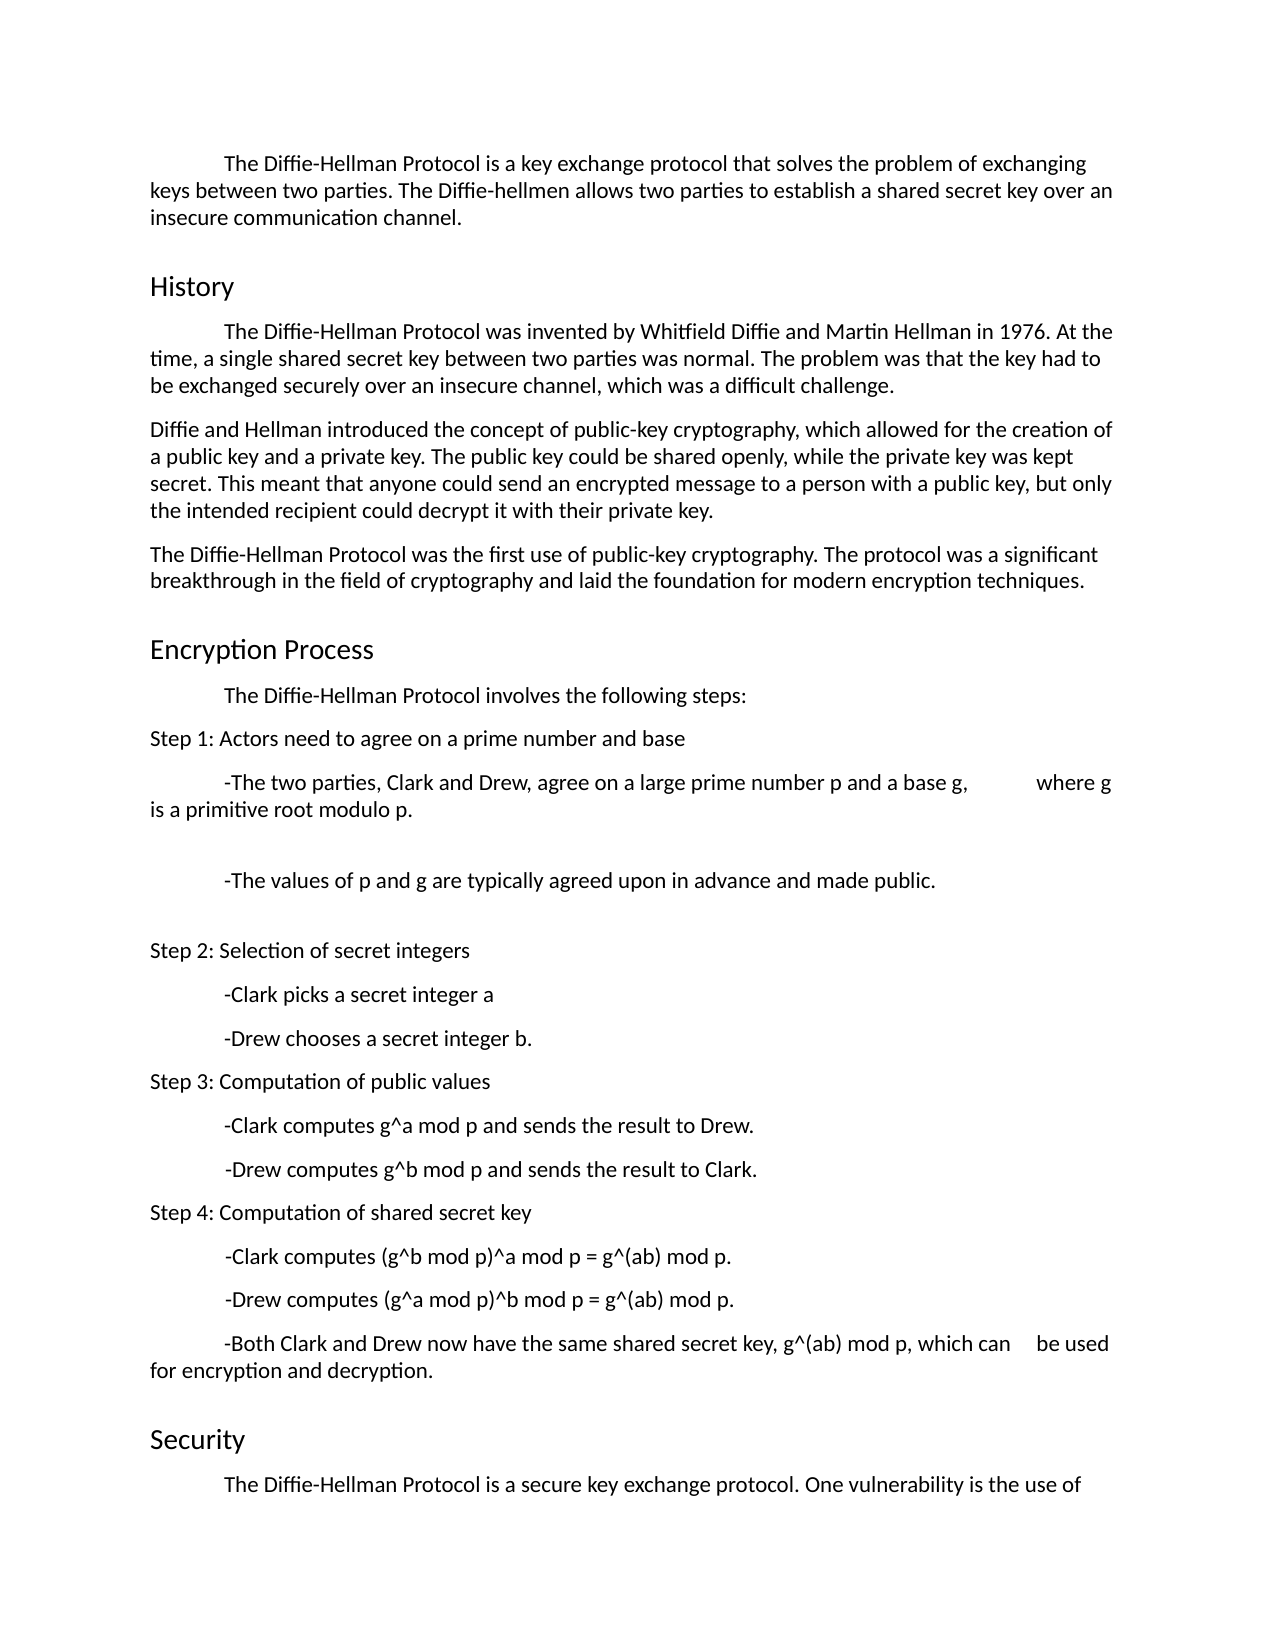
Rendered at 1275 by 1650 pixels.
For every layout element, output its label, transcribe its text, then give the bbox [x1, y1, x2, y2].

text -Clark computes (g^b mod p)^a mod p = g^(ab) mod p. [225, 1243, 1125, 1270]
text Step 4: Computation of shared secret key [150, 1199, 1125, 1226]
text -Drew computes g^b mod p and sends the result to Clark. [225, 1155, 1125, 1182]
text -Clark picks a secret integer a [150, 981, 1125, 1008]
text Encryption Process [150, 638, 1125, 665]
text Security [150, 1428, 1125, 1454]
text Step 3: Computation of public values [150, 1068, 1125, 1095]
text -The two parties, Clark and Drew, agree on a large prime number p and a base g, where g is a primitive root modulo p. [150, 769, 1125, 850]
text The Diffie-Hellman Protocol is a key exchange protocol that solves the problem of exchanging keys between two parties. The Diffie-hellmen allows two parties to establish a shared secret key over an insecure communication channel. [150, 150, 1125, 258]
text -The values of p and g are typically agreed upon in advance and made public. [150, 867, 1125, 921]
text -Clark computes g^a mod p and sends the result to Drew. [150, 1112, 1125, 1139]
text Diffie and Hellman introduced the concept of public-key cryptography, which allowed for the creation of a public key and a private key. The public key could be shared openly, while the private key was kept secret. This meant that anyone could send an encrypted message to a person with a public key, but only the intended recipient could decrypt it with their private key. [150, 416, 1125, 524]
text -Drew chooses a secret integer b. [150, 1024, 1125, 1051]
text The Diffie-Hellman Protocol was the first use of public-key cryptography. The protocol was a significant breakthrough in the field of cryptography and laid the foundation for modern encryption techniques. [150, 540, 1125, 621]
text Step 2: Selection of secret integers [150, 937, 1125, 964]
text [150, 1471, 1125, 1498]
text The Diffie-Hellman Protocol was invented by Whitfield Diffie and Martin Hellman in 1976. At the time, a single shared secret key between two parties was normal. The problem was that the key had to be exchanged securely over an insecure channel, which was a difficult challenge. [150, 318, 1125, 399]
text The Diffie-Hellman Protocol involves the following steps: [150, 682, 1125, 709]
text -Drew computes (g^a mod p)^b mod p = g^(ab) mod p. [225, 1286, 1125, 1313]
text History [150, 274, 1125, 302]
text -Both Clark and Drew now have the same shared secret key, g^(ab) mod p, which can be used for encryption and decryption. [150, 1330, 1125, 1411]
text Step 1: Actors need to agree on a prime number and base [150, 725, 1125, 752]
